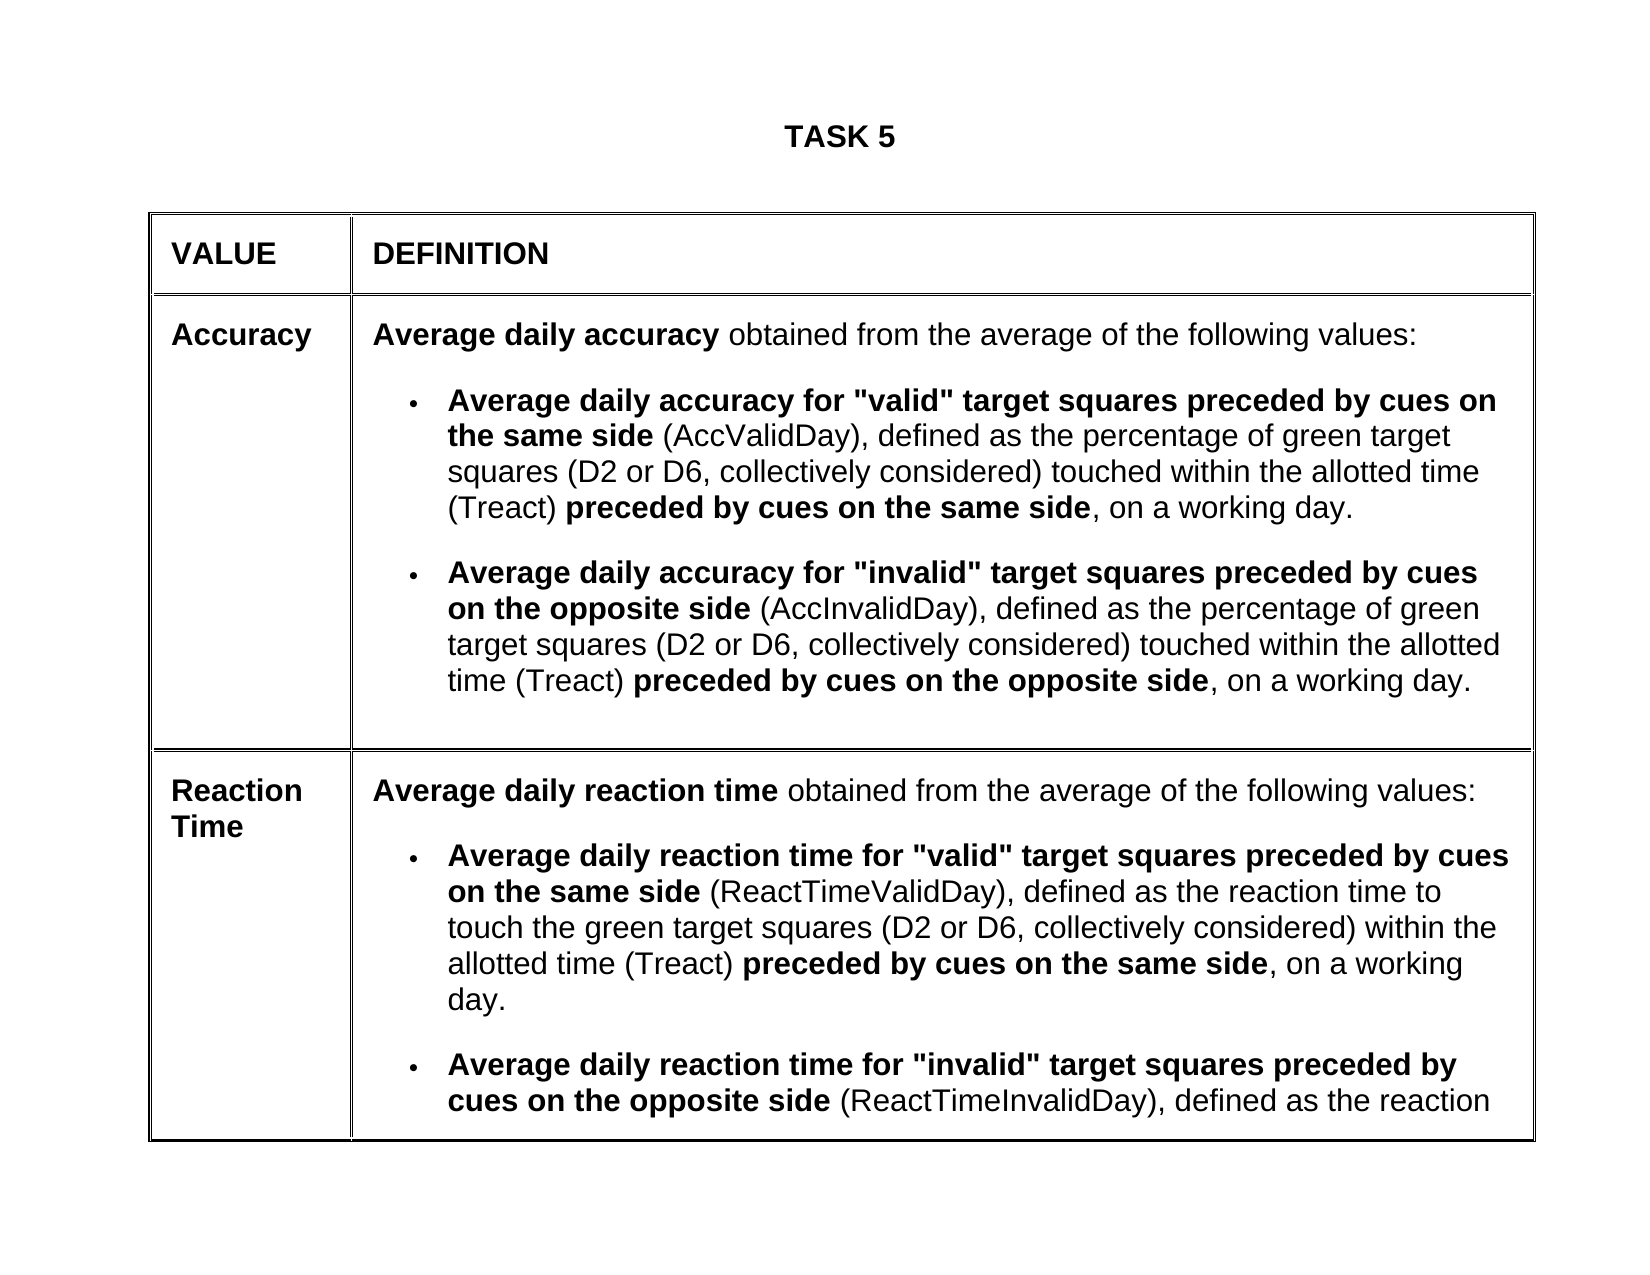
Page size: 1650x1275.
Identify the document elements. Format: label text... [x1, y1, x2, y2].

table_cell Accuracy [152, 292, 350, 748]
table_cell Reaction Time [152, 748, 351, 1139]
table_header DEFINITION [351, 215, 1533, 292]
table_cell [351, 748, 1533, 1139]
table_cell Average daily accuracy obtained from the average of the following values: Average daily accuracy for "valid" target squares preceded by cues on the same side (AccValidDay), defined as the percentage of green target squares (D2 or D6, collectively considered) touched within the allotted time (Treact) preceded by cues on the same side, on a working day. Average daily accuracy for "invalid" target squares preceded by cues on the opposite side (AccInvalidDay), defined as the percentage of green target squares (D2 or D6, collectively considered) touched within the allotted time (Treact) preceded by cues on the opposite side, on a working day. [353, 292, 1533, 748]
table_header VALUE [152, 215, 351, 292]
text TASK 5 [148, 118, 1532, 154]
